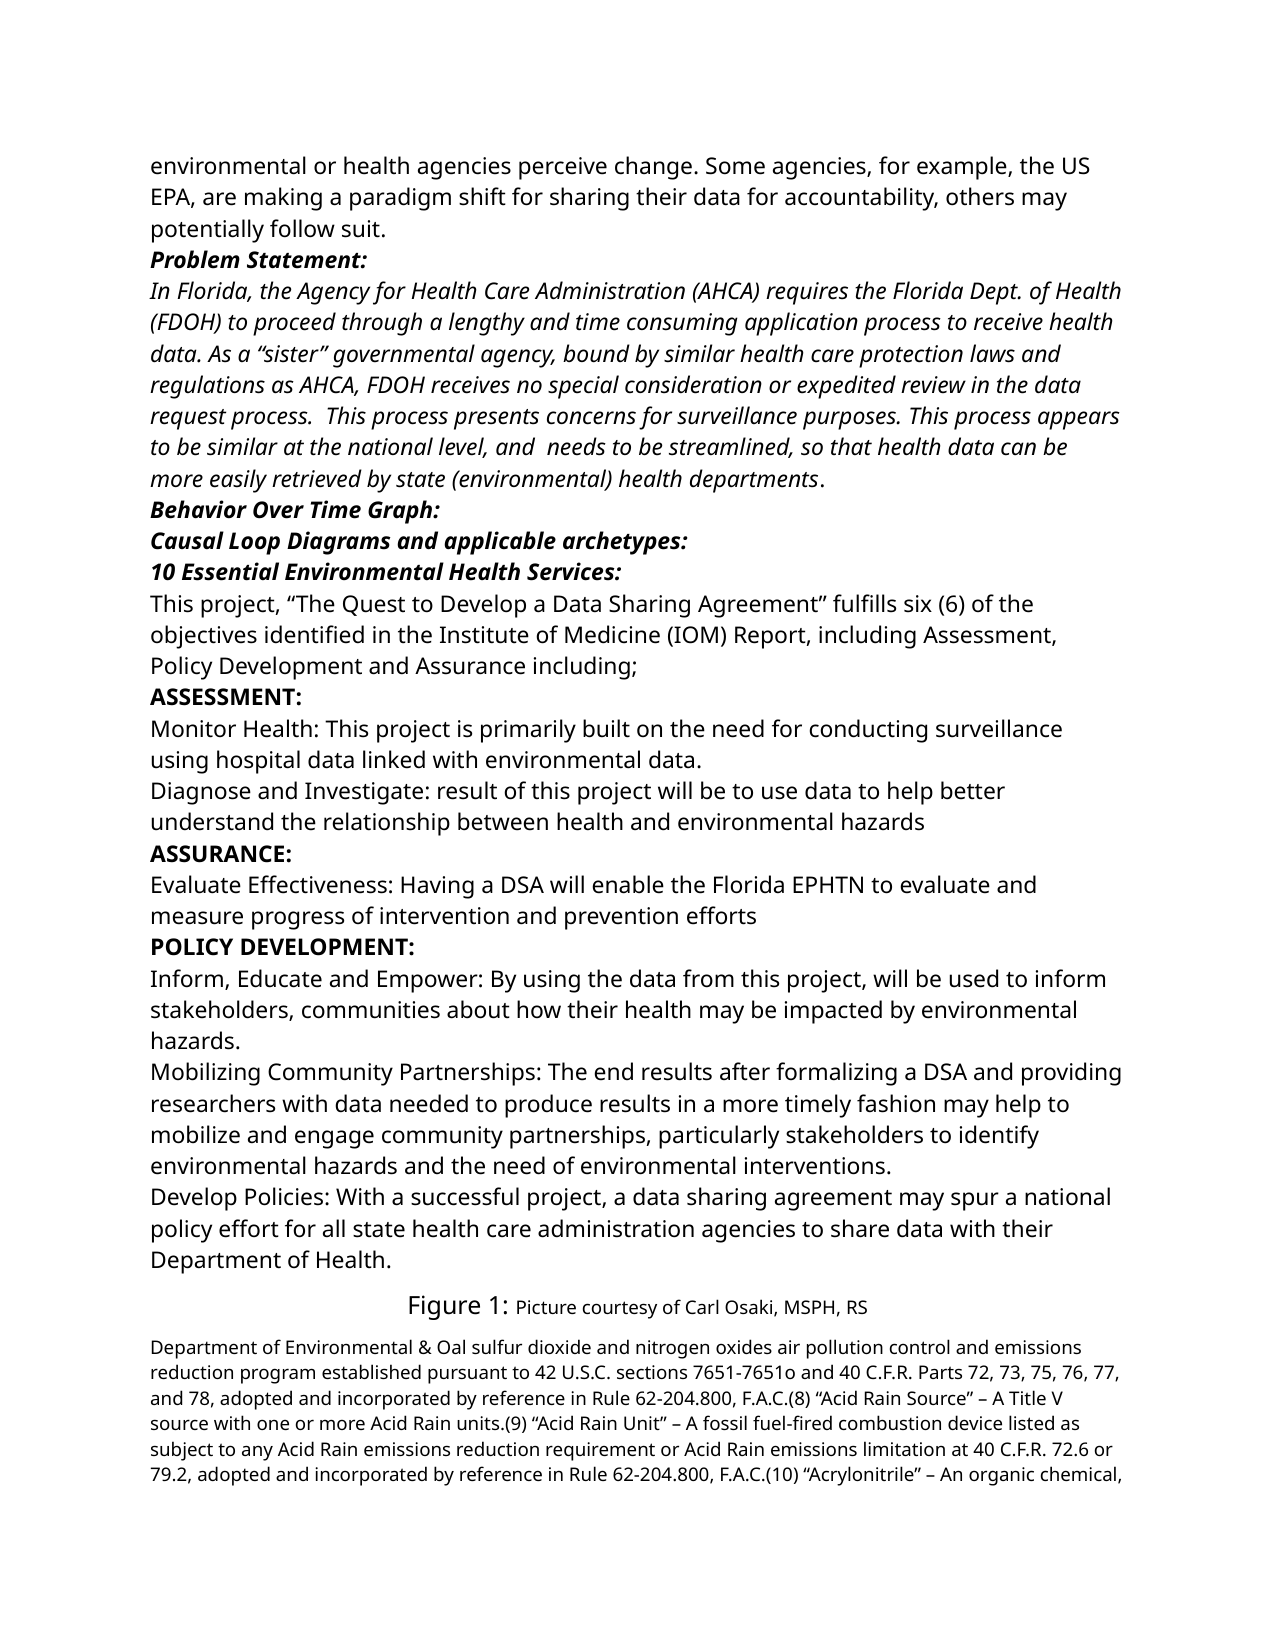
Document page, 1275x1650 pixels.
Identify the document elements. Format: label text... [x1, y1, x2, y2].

text Figure 1: Picture courtesy of Carl Osaki, MSPH, RS [150, 1287, 1125, 1322]
